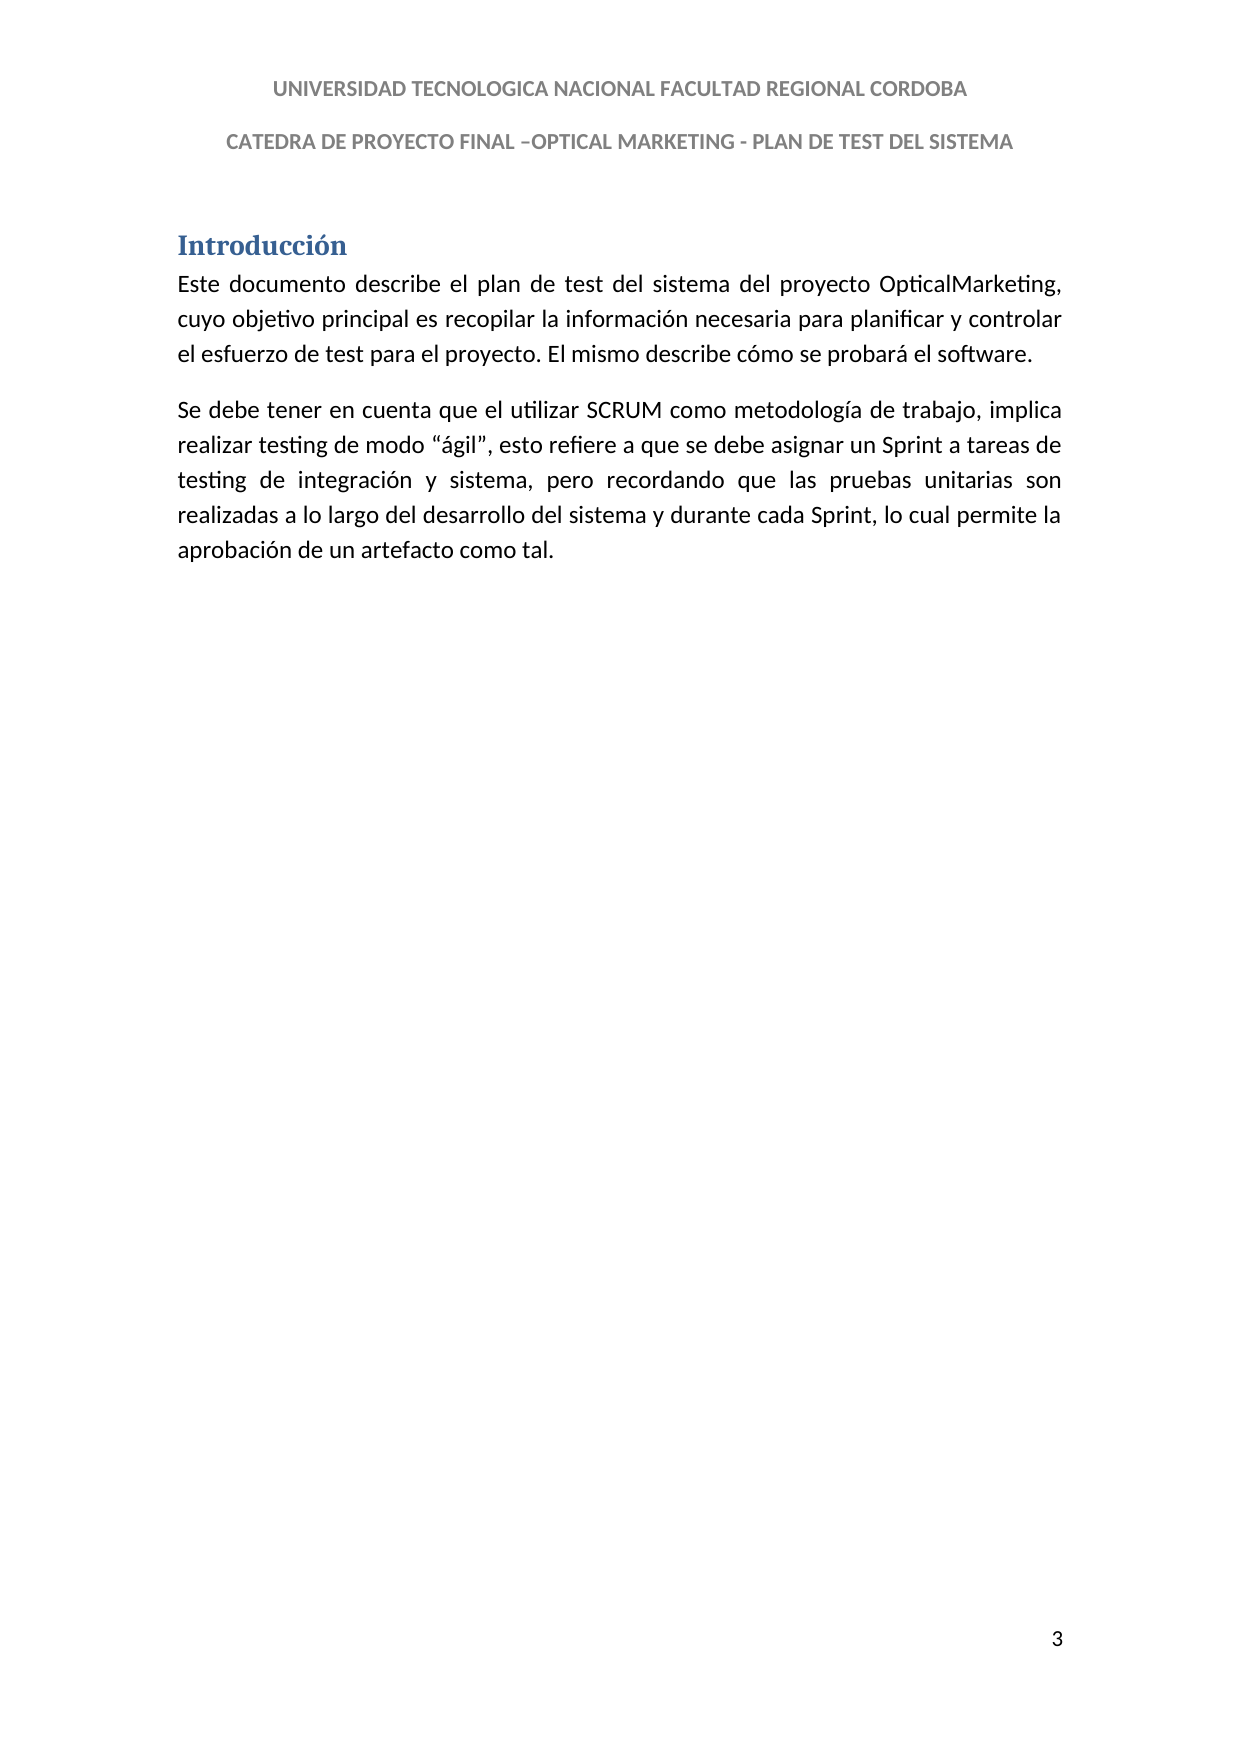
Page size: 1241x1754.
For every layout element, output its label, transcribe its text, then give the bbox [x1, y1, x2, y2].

text Se debe tener en cuenta que el utilizar SCRUM como metodología de trabajo, implica realizar testing de modo “ágil”, esto refiere a que se debe asignar un Sprint a tareas de testing de integración y sistema, pero recordando que las pruebas unitarias son realizadas a lo largo del desarrollo del sistema y durante cada Sprint, lo cual permite la aprobación de un artefacto como tal. [177, 394, 1063, 564]
text Este documento describe el plan de test del sistema del proyecto OpticalMarketing, cuyo objetivo principal es recopilar la información necesaria para planificar y controlar el esfuerzo de test para el proyecto. El mismo describe cómo se probará el software. [177, 268, 1063, 368]
subtitle Introducción [177, 229, 1063, 263]
